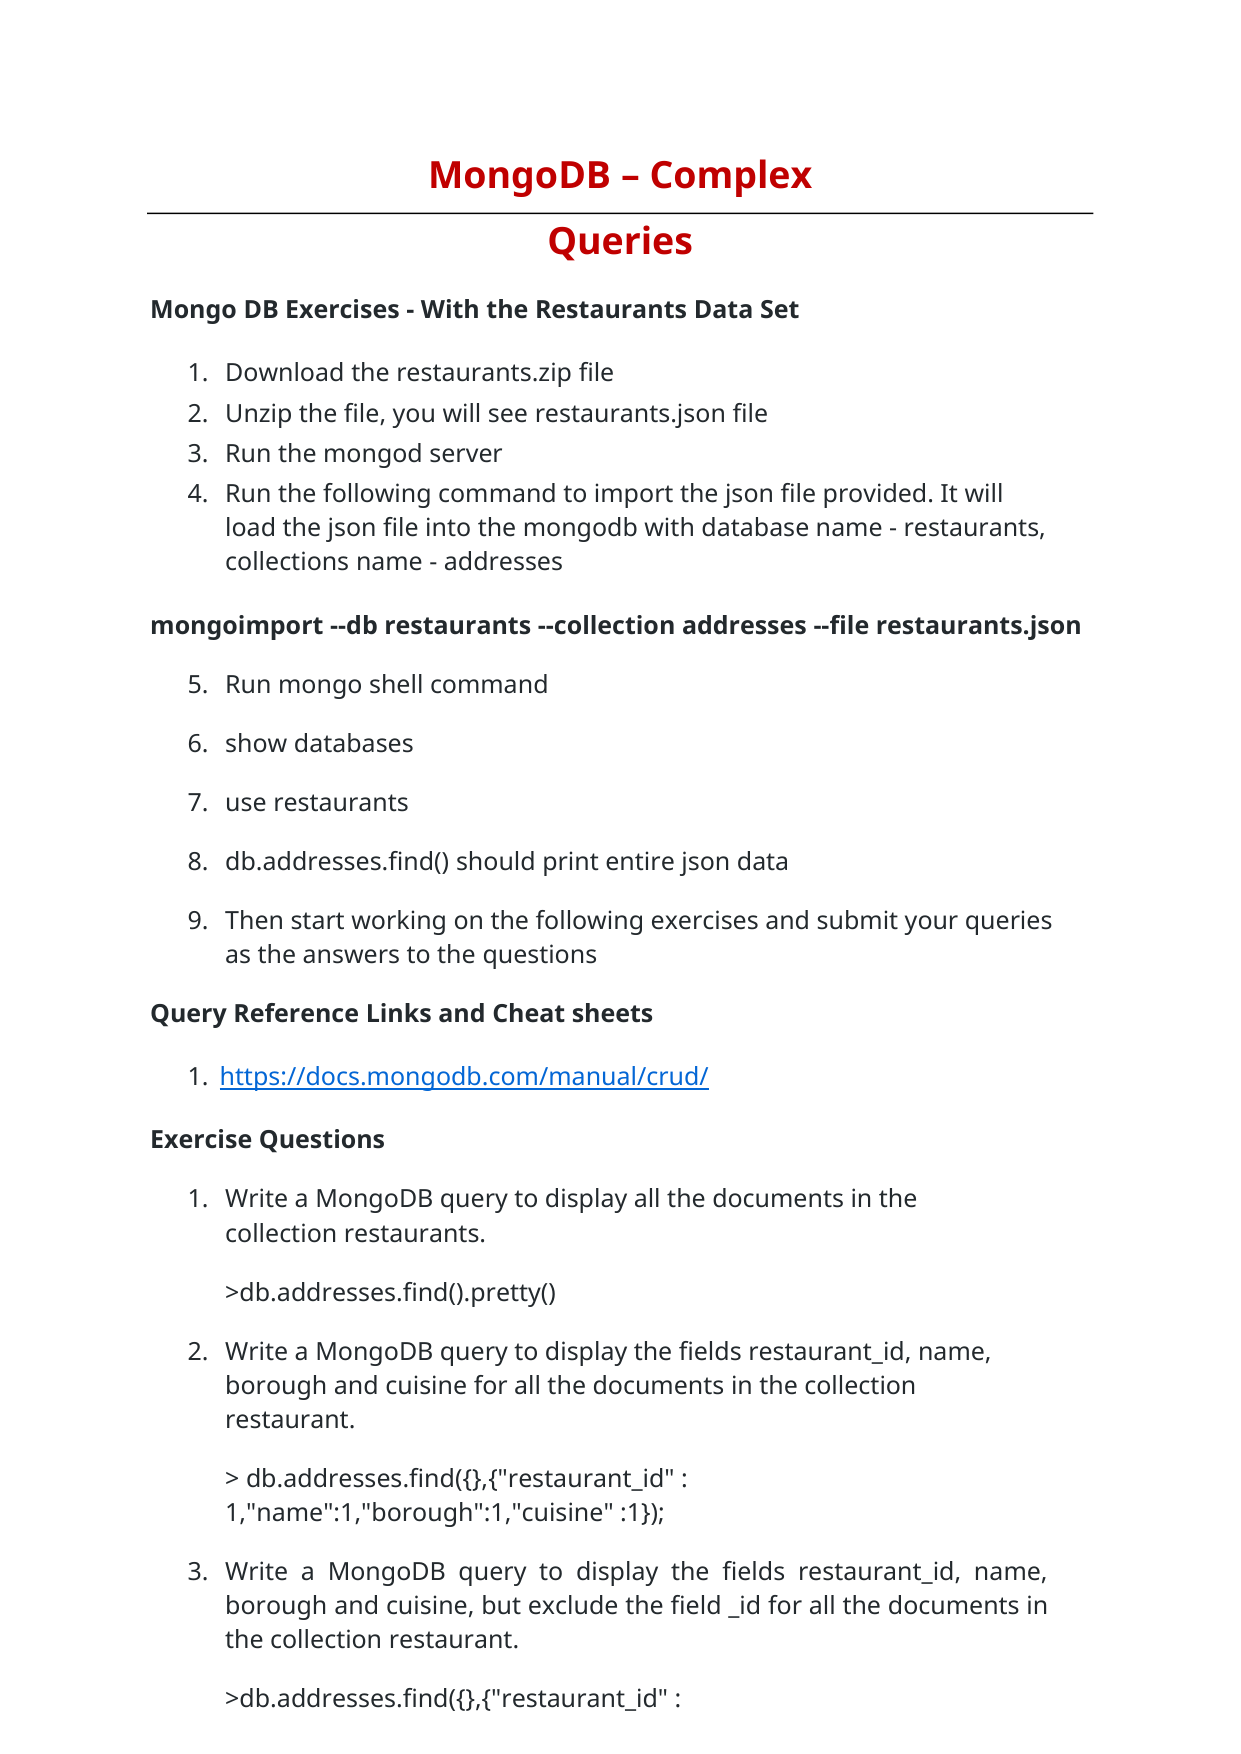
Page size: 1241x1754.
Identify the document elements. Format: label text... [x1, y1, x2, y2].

list Write a MongoDB query to display the fields restaurant_id, name, borough and cuisine, but exclude the field _id for all the documents in the collection restaurant. [187, 1554, 1049, 1656]
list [225, 1681, 1049, 1715]
subtitle mongoimport --db restaurants --collection addresses --file restaurants.json [150, 607, 1098, 641]
list Unzip the file, you will see restaurants.json file [187, 395, 1098, 429]
text 1. https://docs.mongodb.com/manual/crud/ [187, 1059, 1098, 1093]
list >db.addresses.find().pretty() [225, 1274, 994, 1308]
subtitle Mongo DB Exercises - With the Restaurants Data Set [150, 292, 1098, 326]
list Then start working on the following exercises and submit your queries as the answers to the questions [187, 903, 1071, 971]
list > db.addresses.find({},{"restaurant_id" : 1,"name":1,"borough":1,"cuisine" :1}); [225, 1461, 1046, 1529]
list Write a MongoDB query to display the fields restaurant_id, name, borough and cuisine for all the documents in the collection restaurant. [187, 1333, 1046, 1436]
list Run mongo shell command [187, 666, 1098, 700]
list db.addresses.find() should print entire json data [187, 843, 1098, 878]
list Run the following command to import the json file provided. It will load the json file into the mongodb with database name - restaurants, collections name - addresses [187, 476, 1057, 578]
list Run the mongod server [187, 436, 1098, 469]
subtitle Exercise Questions [150, 1122, 1098, 1156]
list use restaurants [187, 784, 1098, 818]
subtitle Query Reference Links and Cheat sheets [150, 996, 1098, 1030]
list show databases [187, 725, 1098, 759]
list Download the restaurants.zip file [187, 355, 1098, 389]
title MongoDB – Complex Queries [359, 148, 881, 265]
list Write a MongoDB query to display all the documents in the collection restaurants. [187, 1181, 994, 1249]
